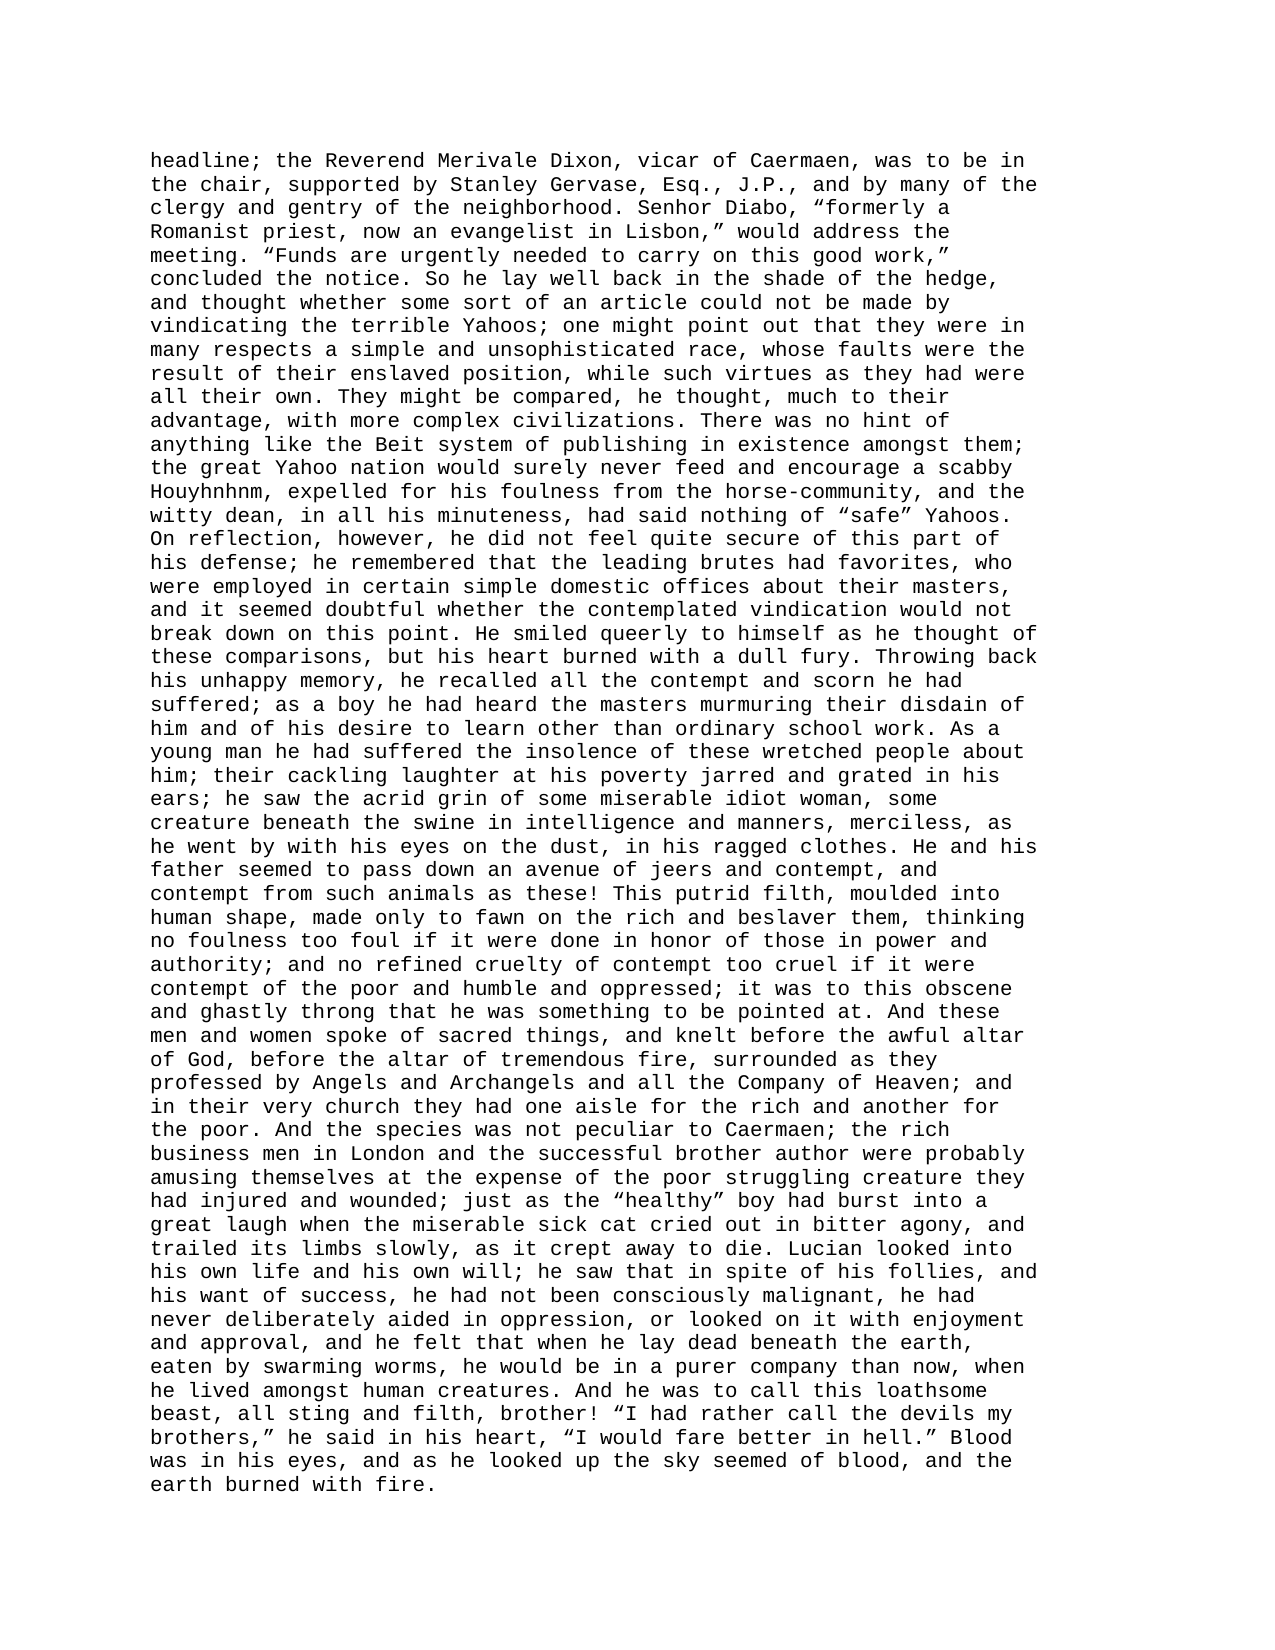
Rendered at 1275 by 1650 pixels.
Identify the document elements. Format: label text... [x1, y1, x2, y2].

text he went by with his eyes on the dust, in his ragged clothes. He and his [150, 836, 1125, 859]
text meeting. “Funds are urgently needed to carry on this good work,” [150, 244, 1125, 268]
text he lived amongst human creatures. And he was to call this loathsome [150, 1379, 1125, 1403]
text contempt from such animals as these! This putrid filth, moulded into [150, 883, 1125, 907]
text young man he had suffered the insolence of these wretched people about [150, 741, 1125, 765]
text human shape, made only to fawn on the rich and beslaver them, thinking [150, 907, 1125, 930]
text was in his eyes, and as he looked up the sky seemed of blood, and the [150, 1451, 1125, 1474]
text anything like the Beit system of publishing in existence amongst them; [150, 434, 1125, 457]
text authority; and no refined cruelty of contempt too cruel if it were [150, 954, 1125, 978]
text On reflection, however, he did not feel quite secure of this part of [150, 528, 1125, 552]
text never deliberately aided in oppression, or looked on it with enjoyment [150, 1309, 1125, 1332]
text all their own. They might be compared, he thought, much to their [150, 386, 1125, 410]
text Houyhnhnm, expelled for his foulness from the horse-community, and the [150, 481, 1125, 505]
text witty dean, in all his minuteness, had said nothing of “safe” Yahoos. [150, 505, 1125, 528]
text suffered; as a boy he had heard the masters murmuring their disdain of [150, 694, 1125, 717]
text his own life and his own will; he saw that in spite of his follies, and [150, 1261, 1125, 1285]
text trailed its limbs slowly, as it crept away to die. Lucian looked into [150, 1238, 1125, 1261]
text break down on this point. He smiled queerly to himself as he thought of [150, 623, 1125, 647]
text these comparisons, but his heart burned with a dull fury. Throwing back [150, 647, 1125, 670]
text business men in London and the successful brother author were probably [150, 1143, 1125, 1167]
text contempt of the poor and humble and oppressed; it was to this obscene [150, 978, 1125, 1001]
text the poor. And the species was not peculiar to Caermaen; the rich [150, 1119, 1125, 1143]
text vindicating the terrible Yahoos; one might point out that they were in [150, 316, 1125, 339]
text his defense; he remembered that the leading brutes had favorites, who [150, 552, 1125, 576]
text earth burned with fire. [150, 1474, 1125, 1498]
text no foulness too foul if it were done in honor of those in power and [150, 930, 1125, 954]
text father seemed to pass down an avenue of jeers and contempt, and [150, 859, 1125, 883]
text his unhappy memory, he recalled all the contempt and scorn he had [150, 670, 1125, 694]
text creature beneath the swine in intelligence and manners, merciless, as [150, 812, 1125, 836]
text him and of his desire to learn other than ordinary school work. As a [150, 717, 1125, 741]
text clergy and gentry of the neighborhood. Senhor Diabo, “formerly a [150, 197, 1125, 221]
text the great Yahoo nation would surely never feed and encourage a scabby [150, 457, 1125, 481]
text the chair, supported by Stanley Gervase, Esq., J.P., and by many of the [150, 174, 1125, 197]
text and thought whether some sort of an article could not be made by [150, 292, 1125, 316]
text professed by Angels and Archangels and all the Company of Heaven; and [150, 1072, 1125, 1096]
text concluded the notice. So he lay well back in the shade of the hedge, [150, 268, 1125, 292]
text eaten by swarming worms, he would be in a purer company than now, when [150, 1356, 1125, 1379]
text Romanist priest, now an evangelist in Lisbon,” would address the [150, 221, 1125, 244]
text result of their enslaved position, while such virtues as they had were [150, 363, 1125, 386]
text men and women spoke of sacred things, and knelt before the awful altar [150, 1025, 1125, 1048]
text brothers,” he said in his heart, “I would fare better in hell.” Blood [150, 1427, 1125, 1451]
text had injured and wounded; just as the “healthy” boy had burst into a [150, 1190, 1125, 1214]
text beast, all sting and filth, brother! “I had rather call the devils my [150, 1403, 1125, 1427]
text of God, before the altar of tremendous fire, surrounded as they [150, 1048, 1125, 1072]
text and it seemed doubtful whether the contemplated vindication would not [150, 599, 1125, 623]
text great laugh when the miserable sick cat cried out in bitter agony, and [150, 1214, 1125, 1238]
text his want of success, he had not been consciously malignant, he had [150, 1285, 1125, 1309]
text headline; the Reverend Merivale Dixon, vicar of Caermaen, was to be in [150, 150, 1125, 174]
text were employed in certain simple domestic offices about their masters, [150, 576, 1125, 599]
text and approval, and he felt that when he lay dead beneath the earth, [150, 1332, 1125, 1356]
text him; their cackling laughter at his poverty jarred and grated in his [150, 765, 1125, 788]
text ears; he saw the acrid grin of some miserable idiot woman, some [150, 788, 1125, 812]
text in their very church they had one aisle for the rich and another for [150, 1096, 1125, 1119]
text amusing themselves at the expense of the poor struggling creature they [150, 1167, 1125, 1190]
text advantage, with more complex civilizations. There was no hint of [150, 410, 1125, 434]
text and ghastly throng that he was something to be pointed at. And these [150, 1001, 1125, 1025]
text many respects a simple and unsophisticated race, whose faults were the [150, 339, 1125, 363]
